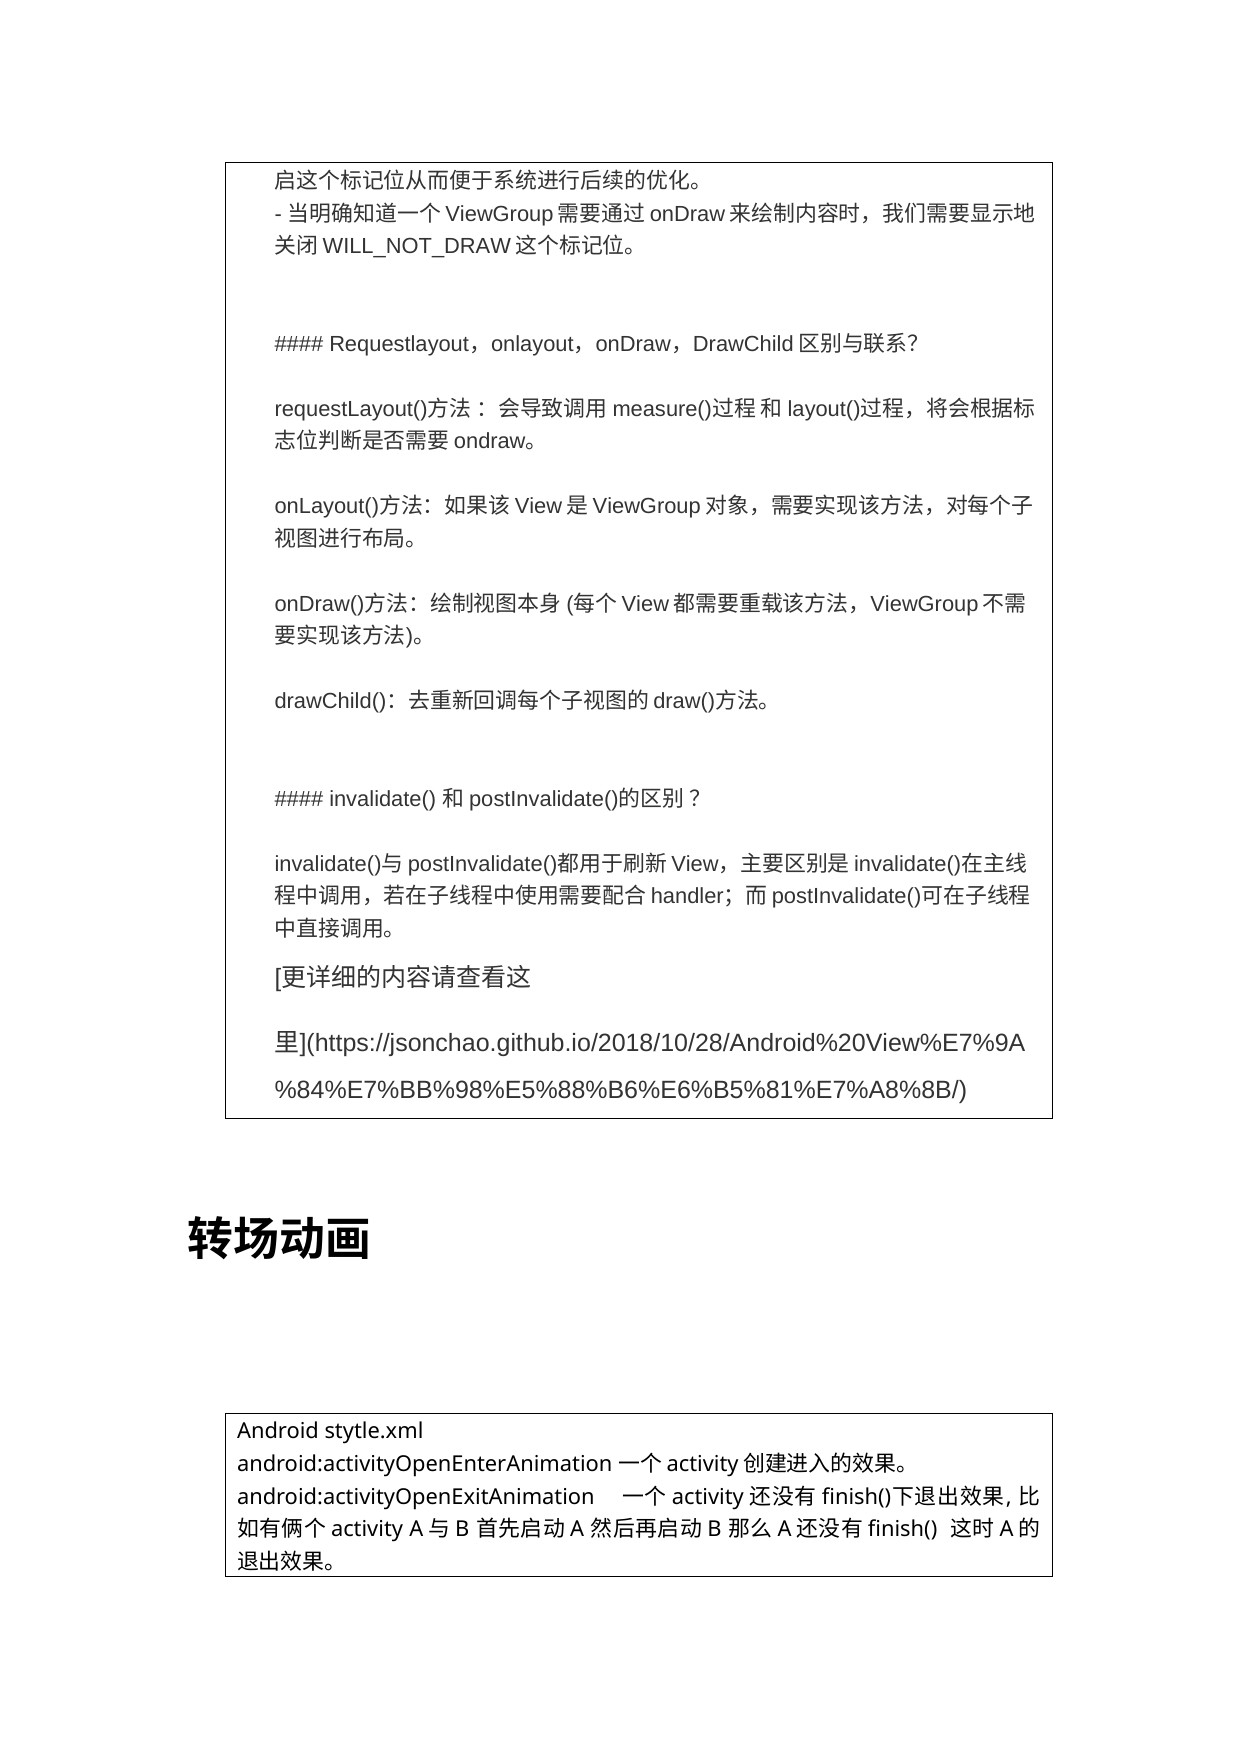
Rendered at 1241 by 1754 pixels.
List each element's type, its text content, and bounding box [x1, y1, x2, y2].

subtitle 转场动画 [187, 1187, 1053, 1284]
